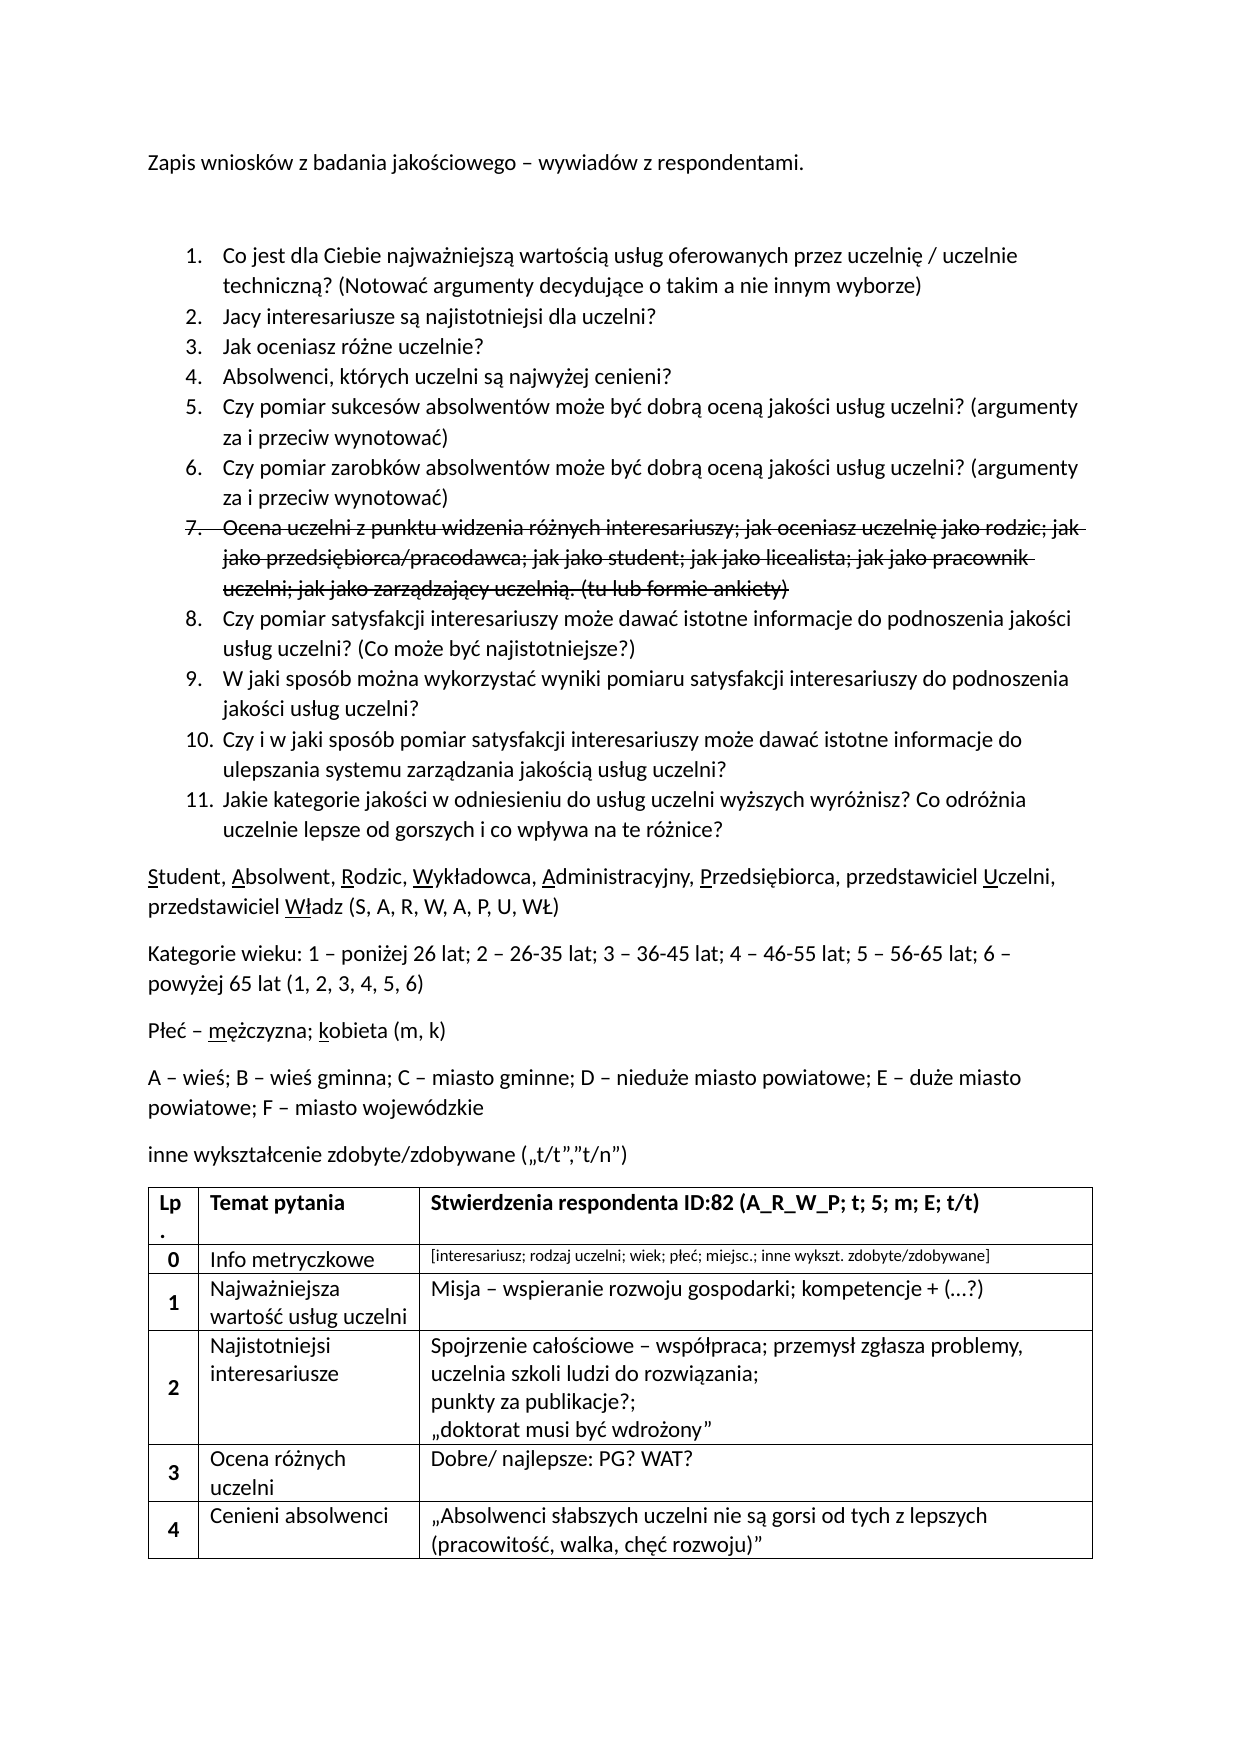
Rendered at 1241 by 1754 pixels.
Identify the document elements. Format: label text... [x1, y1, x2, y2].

list Jakie kategorie jakości w odniesieniu do usług uczelni wyższych wyróżnisz? Co odróżnia uczelnie lepsze od gorszych i co wpływa na te różnice? [185, 785, 1093, 843]
table_cell Najważniejsza wartość usług uczelni [199, 1274, 419, 1330]
table_cell 4 [149, 1502, 198, 1558]
text Płeć – mężczyzna; kobieta (m, k) [148, 1016, 1093, 1044]
list Jak oceniasz różne uczelnie? [185, 332, 1093, 360]
text Kategorie wieku: 1 – poniżej 26 lat; 2 – 26-35 lat; 3 – 36-45 lat; 4 – 46-55 lat; 5 – 56-65 lat; 6 – powyżej 65 lat (1, 2, 3, 4, 5, 6) [148, 939, 1093, 997]
table_header Temat pytania [199, 1188, 419, 1244]
list W jaki sposób można wykorzystać wyniki pomiaru satysfakcji interesariuszy do podnoszenia jakości usług uczelni? [185, 664, 1093, 722]
table_cell Info metryczkowe [199, 1245, 419, 1273]
list Jacy interesariusze są najistotniejsi dla uczelni? [185, 302, 1093, 330]
table_cell 1 [149, 1274, 198, 1330]
list Czy pomiar satysfakcji interesariuszy może dawać istotne informacje do podnoszenia jakości usług uczelni? (Co może być najistotniejsze?) [185, 604, 1093, 662]
list Czy i w jaki sposób pomiar satysfakcji interesariuszy może dawać istotne informacje do ulepszania systemu zarządzania jakością usług uczelni? [185, 725, 1093, 783]
list Czy pomiar zarobków absolwentów może być dobrą oceną jakości usług uczelni? (argumenty za i przeciw wynotować) [185, 453, 1093, 511]
table_cell „Absolwenci słabszych uczelni nie są gorsi od tych z lepszych (pracowitość, walka, chęć rozwoju)” [420, 1502, 1092, 1558]
table_cell Spojrzenie całościowe – współpraca; przemysł zgłasza problemy, uczelnia szkoli ludzi do rozwiązania; punkty za publikacje?; „doktorat musi być wdrożony” [420, 1331, 1092, 1443]
table_cell Ocena różnych uczelni [199, 1445, 419, 1501]
table_cell Najistotniejsi interesariusze [199, 1331, 419, 1443]
list Absolwenci, których uczelni są najwyżej cenieni? [185, 362, 1093, 390]
table_cell Misja – wspieranie rozwoju gospodarki; kompetencje + (…?) [420, 1274, 1092, 1330]
list Czy pomiar sukcesów absolwentów może być dobrą oceną jakości usług uczelni? (argumenty za i przeciw wynotować) [185, 392, 1093, 451]
table_cell Cenieni absolwenci [199, 1502, 419, 1558]
table_cell [interesariusz; rodzaj uczelni; wiek; płeć; miejsc.; inne wykszt. zdobyte/zdobywane] [420, 1245, 1092, 1273]
table_cell 3 [149, 1445, 198, 1501]
table_cell Dobre/ najlepsze: PG? WAT? [420, 1445, 1092, 1501]
table_header Stwierdzenia respondenta ID:82 (A_R_W_P; t; 5; m; E; t/t) [420, 1188, 1092, 1244]
text inne wykształcenie zdobyte/zdobywane („t/t”,”t/n”) [148, 1140, 1093, 1168]
table_cell 0 [149, 1245, 198, 1273]
list Ocena uczelni z punktu widzenia różnych interesariuszy; jak oceniasz uczelnię jako rodzic; jak jako przedsiębiorca/pracodawca; jak jako student; jak jako licealista; jak jako pracownik uczelni; jak jako zarządzający uczelnią. (tu lub formie ankiety) [185, 513, 1093, 602]
text A – wieś; B – wieś gminna; C – miasto gminne; D – nieduże miasto powiatowe; E – duże miasto powiatowe; F – miasto wojewódzkie [148, 1063, 1093, 1121]
table_header Lp. [149, 1188, 198, 1244]
text Student, Absolwent, Rodzic, Wykładowca, Administracyjny, Przedsiębiorca, przedstawiciel Uczelni, przedstawiciel Władz (S, A, R, W, A, P, U, WŁ) [148, 862, 1093, 920]
text Zapis wniosków z badania jakościowego – wywiadów z respondentami. [148, 148, 1093, 176]
list Co jest dla Ciebie najważniejszą wartością usług oferowanych przez uczelnię / uczelnie techniczną? (Notować argumenty decydujące o takim a nie innym wyborze) [185, 241, 1093, 299]
table_cell 2 [149, 1331, 198, 1443]
